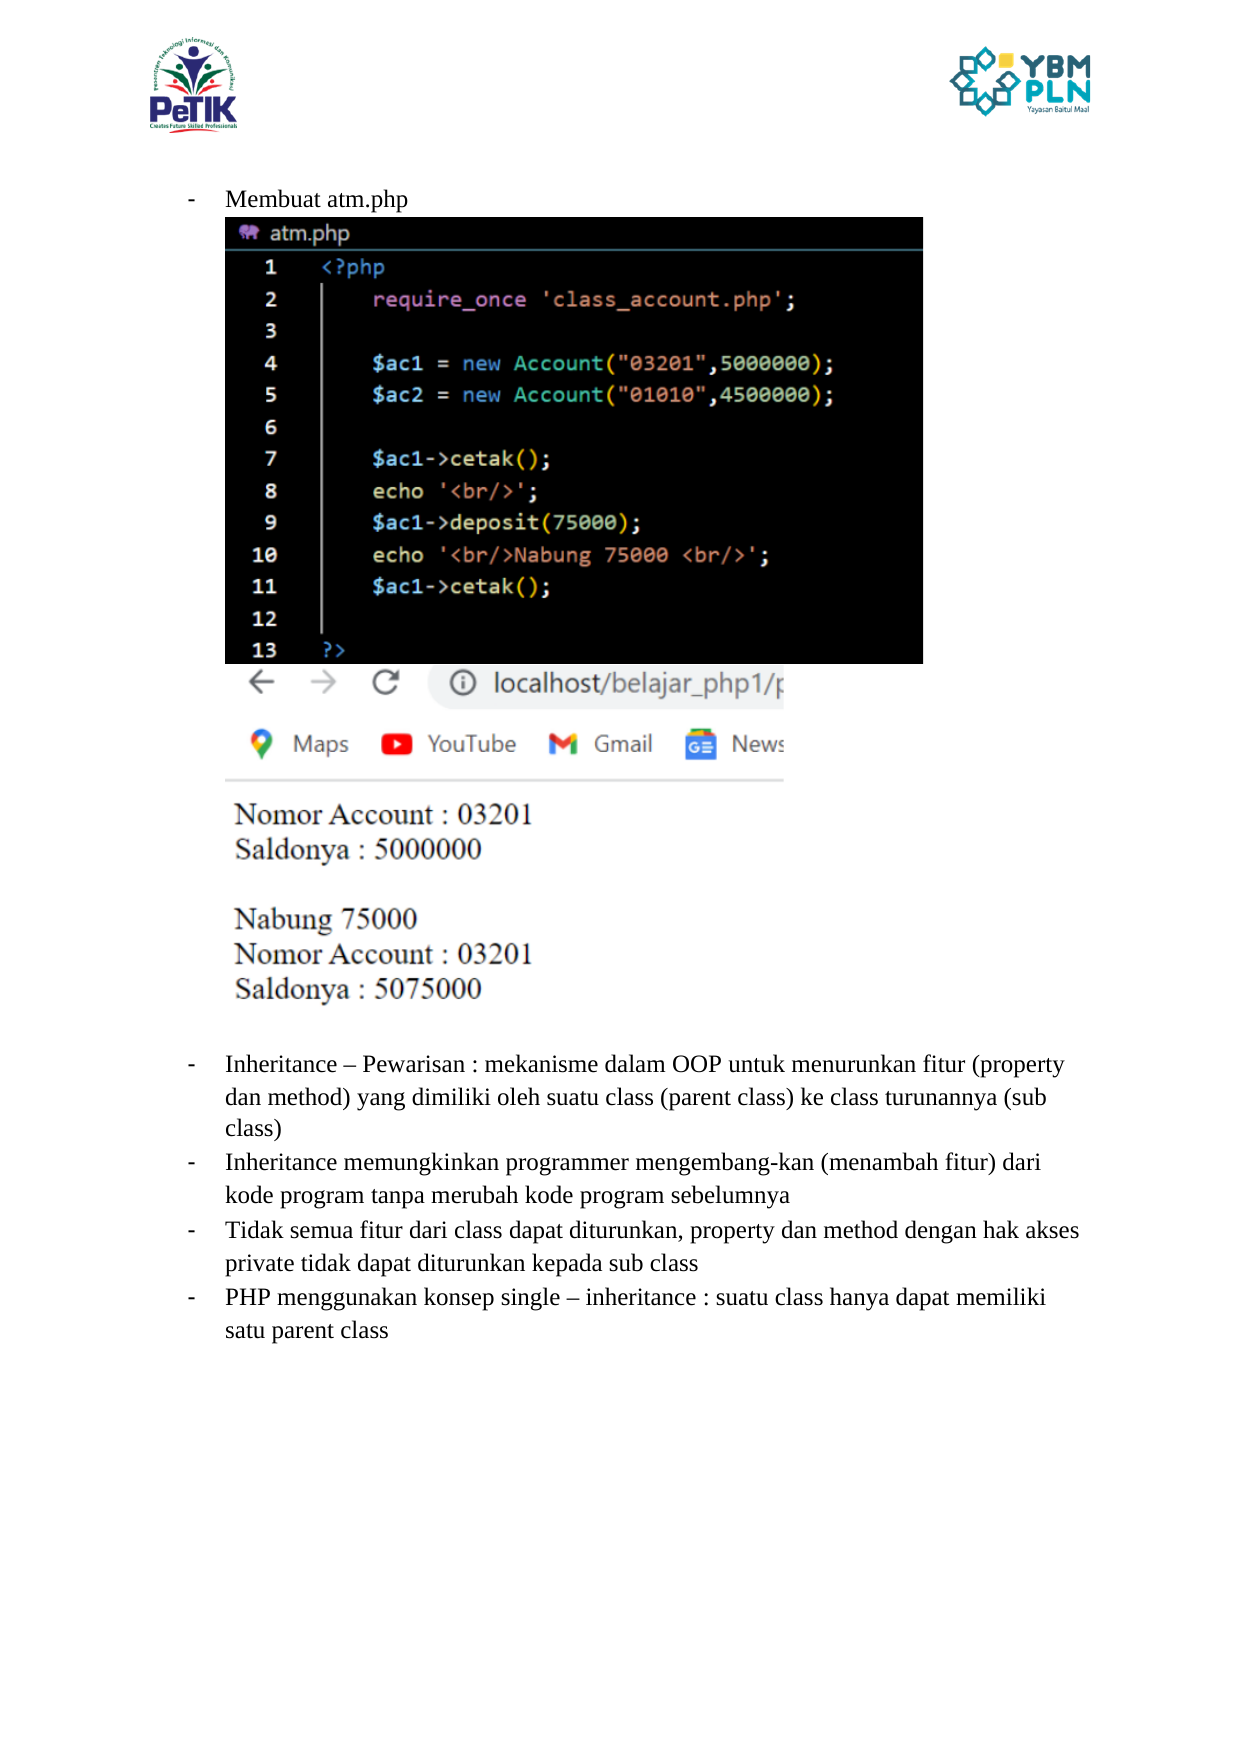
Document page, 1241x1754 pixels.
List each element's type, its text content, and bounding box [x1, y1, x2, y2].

list PHP menggunakan konsep single – inheritance : suatu class hanya dapat memiliki satu parent class [187, 1279, 1090, 1372]
picture [225, 217, 924, 664]
picture [150, 37, 1091, 133]
picture [225, 665, 784, 1013]
list Inheritance – Pewarisan : mekanisme dalam OOP untuk menurunkan fitur (property dan method) yang dimiliki oleh suatu class (parent class) ke class turunannya (sub class) [187, 1046, 1090, 1142]
list Membuat atm.php [187, 181, 1090, 215]
list Inheritance memungkinkan programmer mengembang-kan (menambah fitur) dari kode program tanpa merubah kode program sebelumnya [187, 1144, 1090, 1209]
list Tidak semua fitur dari class dapat diturunkan, property dan method dengan hak akses private tidak dapat diturunkan kepada sub class [187, 1211, 1090, 1277]
